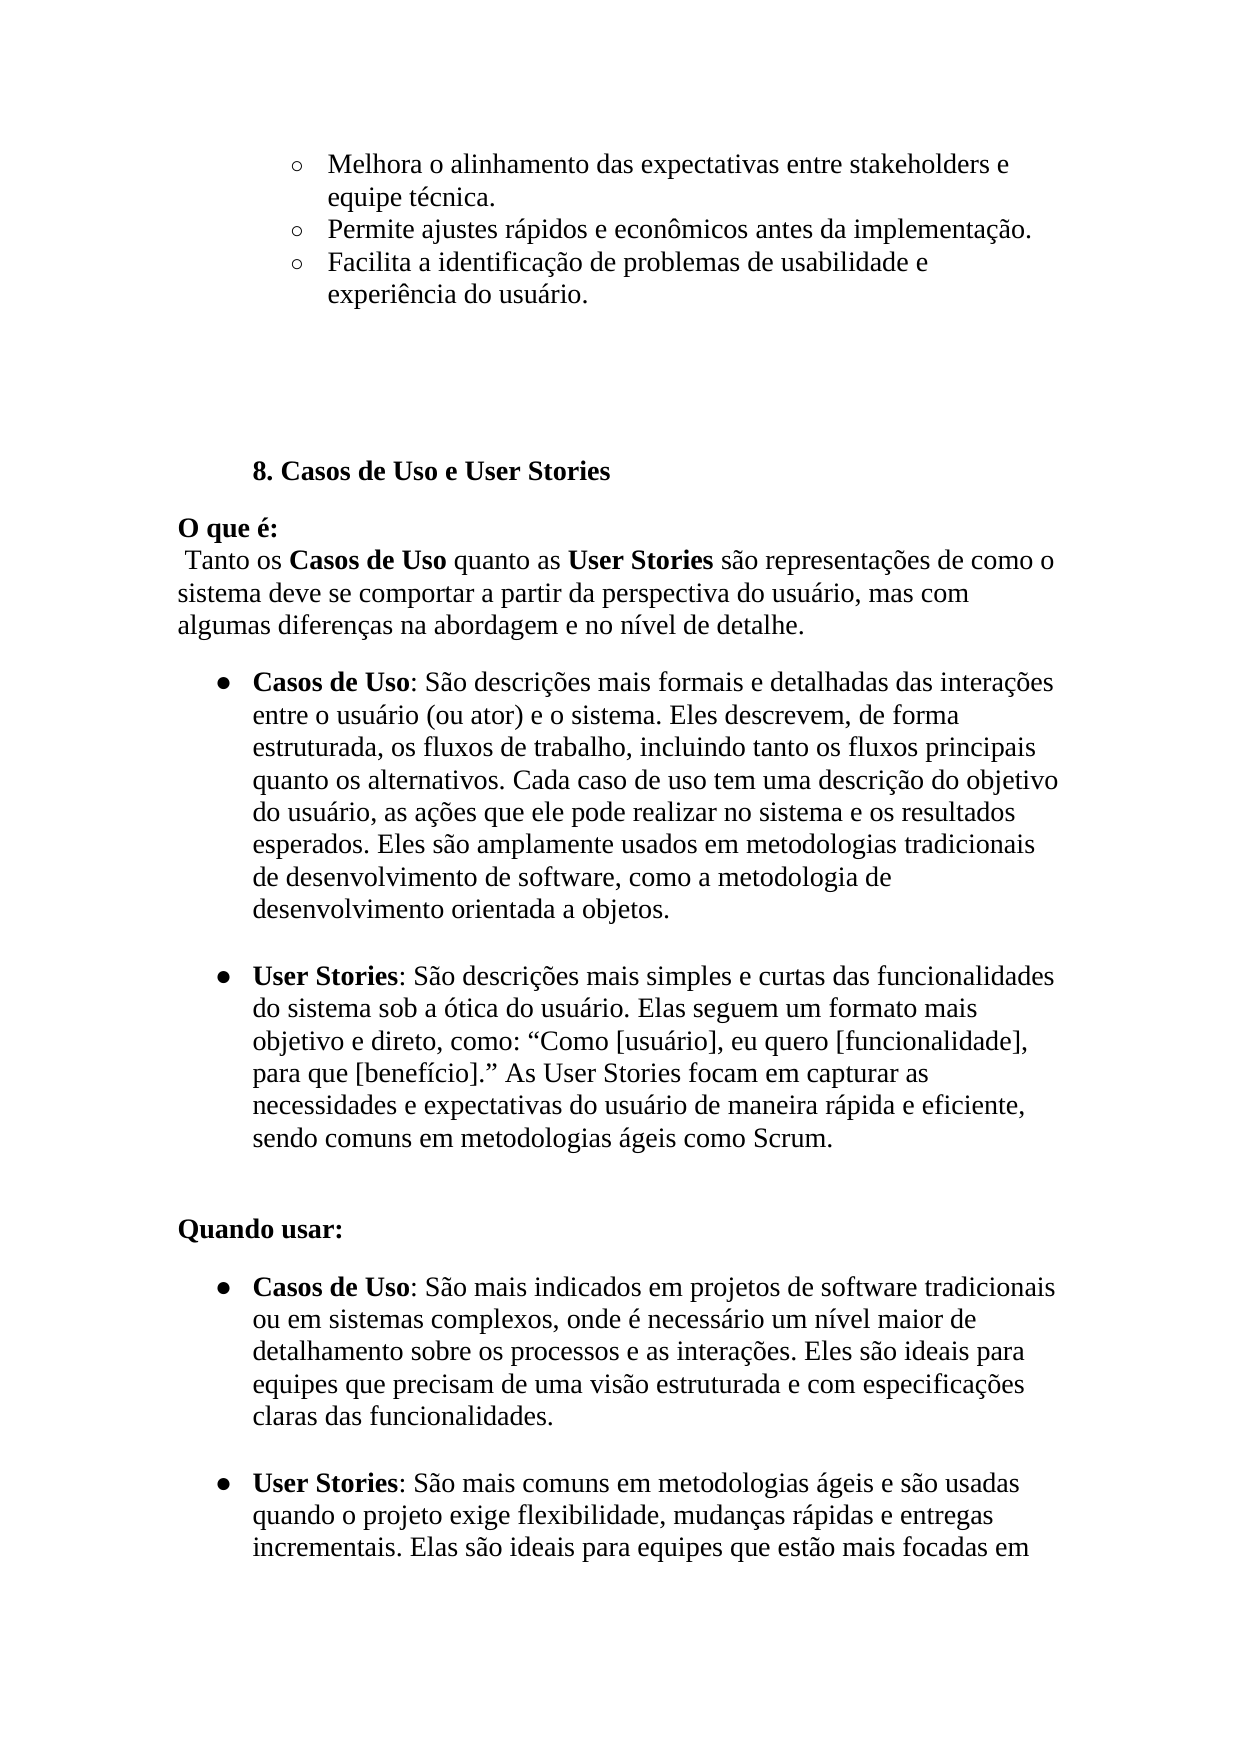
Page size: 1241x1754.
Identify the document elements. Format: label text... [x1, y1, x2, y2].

list Facilita a identificação de problemas de usabilidade e experiência do usuário. [290, 245, 1063, 309]
text O que é: Tanto os Casos de Uso quanto as User Stories são representações de como o sistema deve se comportar a partir da perspectiva do usuário, mas com algumas diferenças na abordagem e no nível de detalhe. [177, 511, 1063, 641]
list User Stories: São descrições mais simples e curtas das funcionalidades do sistema sob a ótica do usuário. Elas seguem um formato mais objetivo e direto, como: “Como [usuário], eu quero [funcionalidade], para que [benefício].” As User Stories focam em capturar as necessidades e expectativas do usuário de maneira rápida e eficiente, sendo comuns em metodologias ágeis como Scrum. [215, 959, 1063, 1187]
subtitle 8. Casos de Uso e User Stories [177, 453, 1063, 486]
list Casos de Uso: São mais indicados em projetos de software tradicionais ou em sistemas complexos, onde é necessário um nível maior de detalhamento sobre os processos e as interações. Eles são ideais para equipes que precisam de uma visão estruturada e com especificações claras das funcionalidades. [215, 1269, 1063, 1466]
list Casos de Uso: São descrições mais formais e detalhadas das interações entre o usuário (ou ator) e o sistema. Eles descrevem, de forma estruturada, os fluxos de trabalho, incluindo tanto os fluxos principais quanto os alternativos. Cada caso de uso tem uma descrição do objetivo do usuário, as ações que ele pode realizar no sistema e os resultados esperados. Eles são amplamente usados em metodologias tradicionais de desenvolvimento de software, como a metodologia de desenvolvimento orientada a objetos. [215, 666, 1063, 959]
text Quando usar: [177, 1212, 1063, 1244]
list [215, 1466, 1063, 1563]
list Permite ajustes rápidos e econômicos antes da implementação. [290, 212, 1063, 245]
list Melhora o alinhamento das expectativas entre stakeholders e equipe técnica. [290, 148, 1063, 212]
